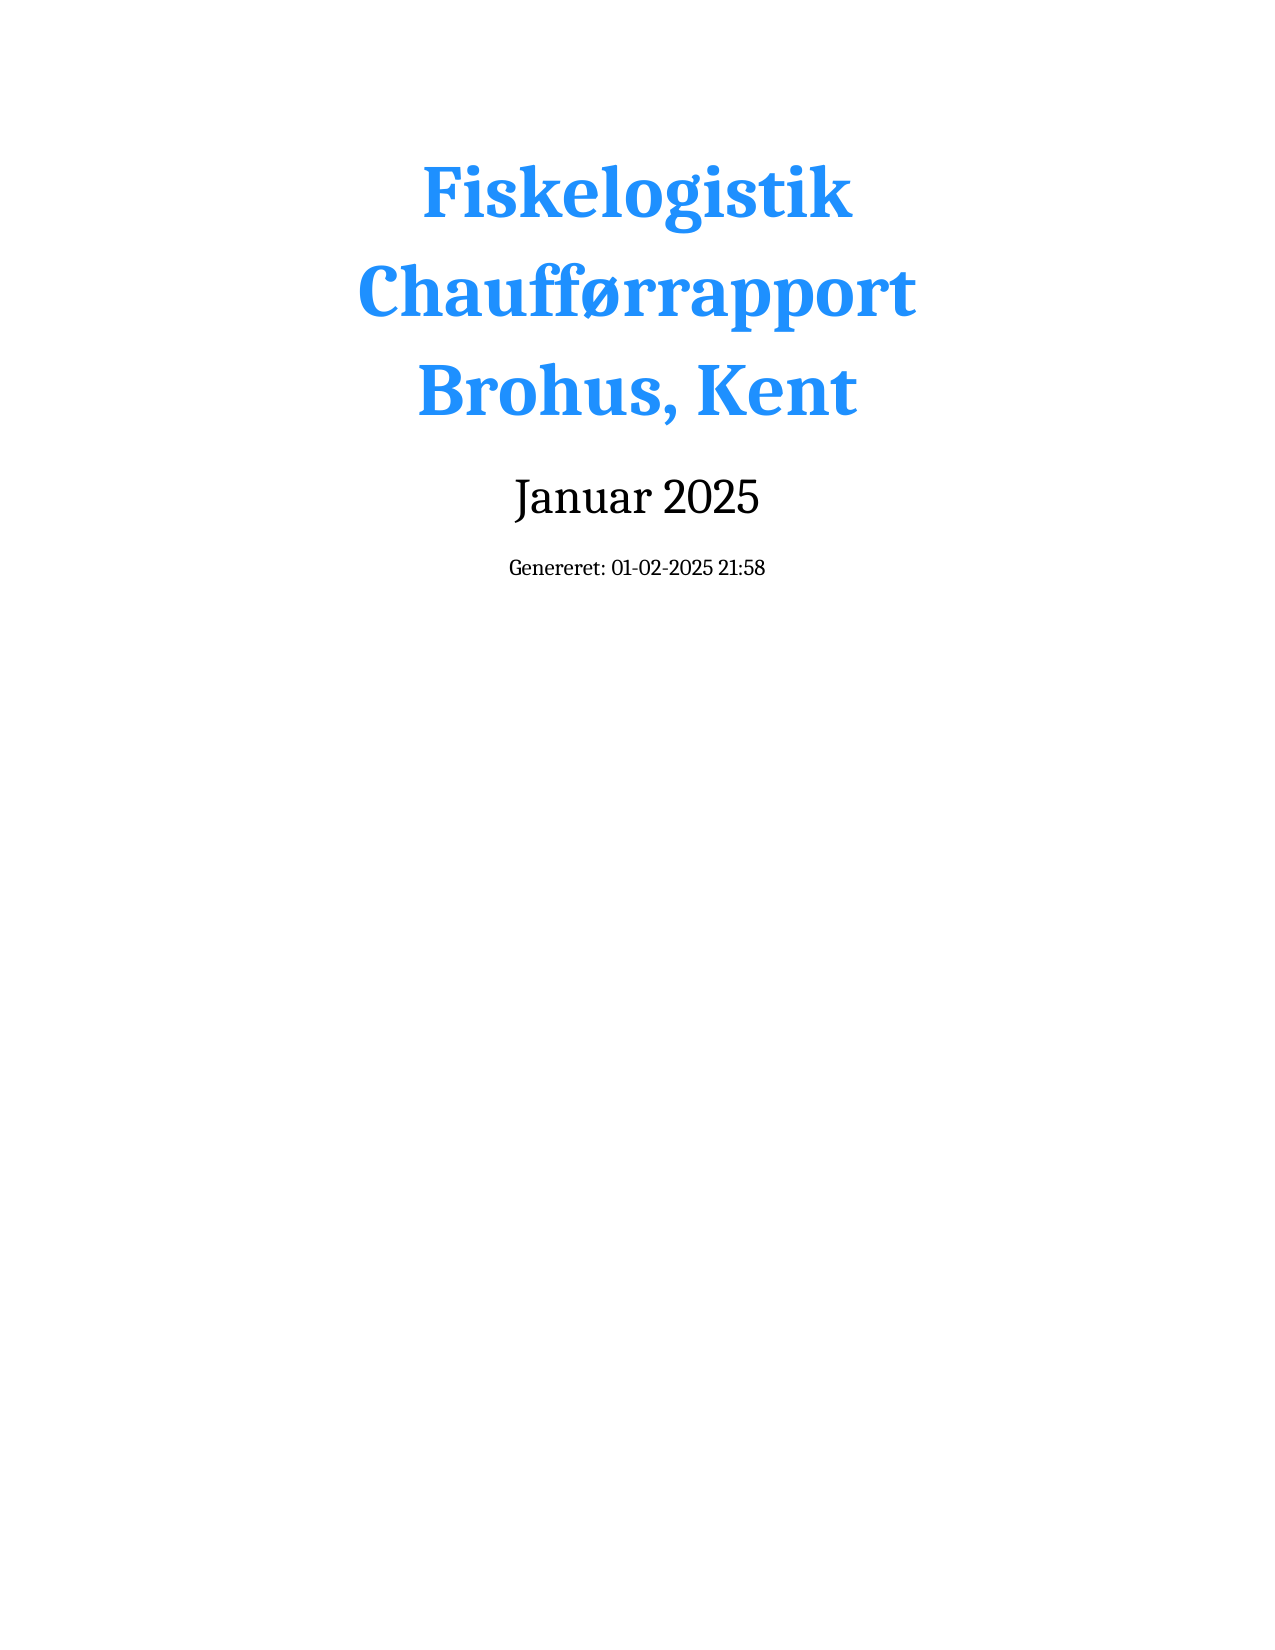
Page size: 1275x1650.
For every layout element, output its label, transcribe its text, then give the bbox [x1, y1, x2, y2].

text Fiskelogistik Chaufførrapport Brohus, Kent [187, 150, 1087, 434]
text Januar 2025 [187, 468, 1087, 526]
text Genereret: 01-02-2025 21:58 [187, 555, 1087, 582]
